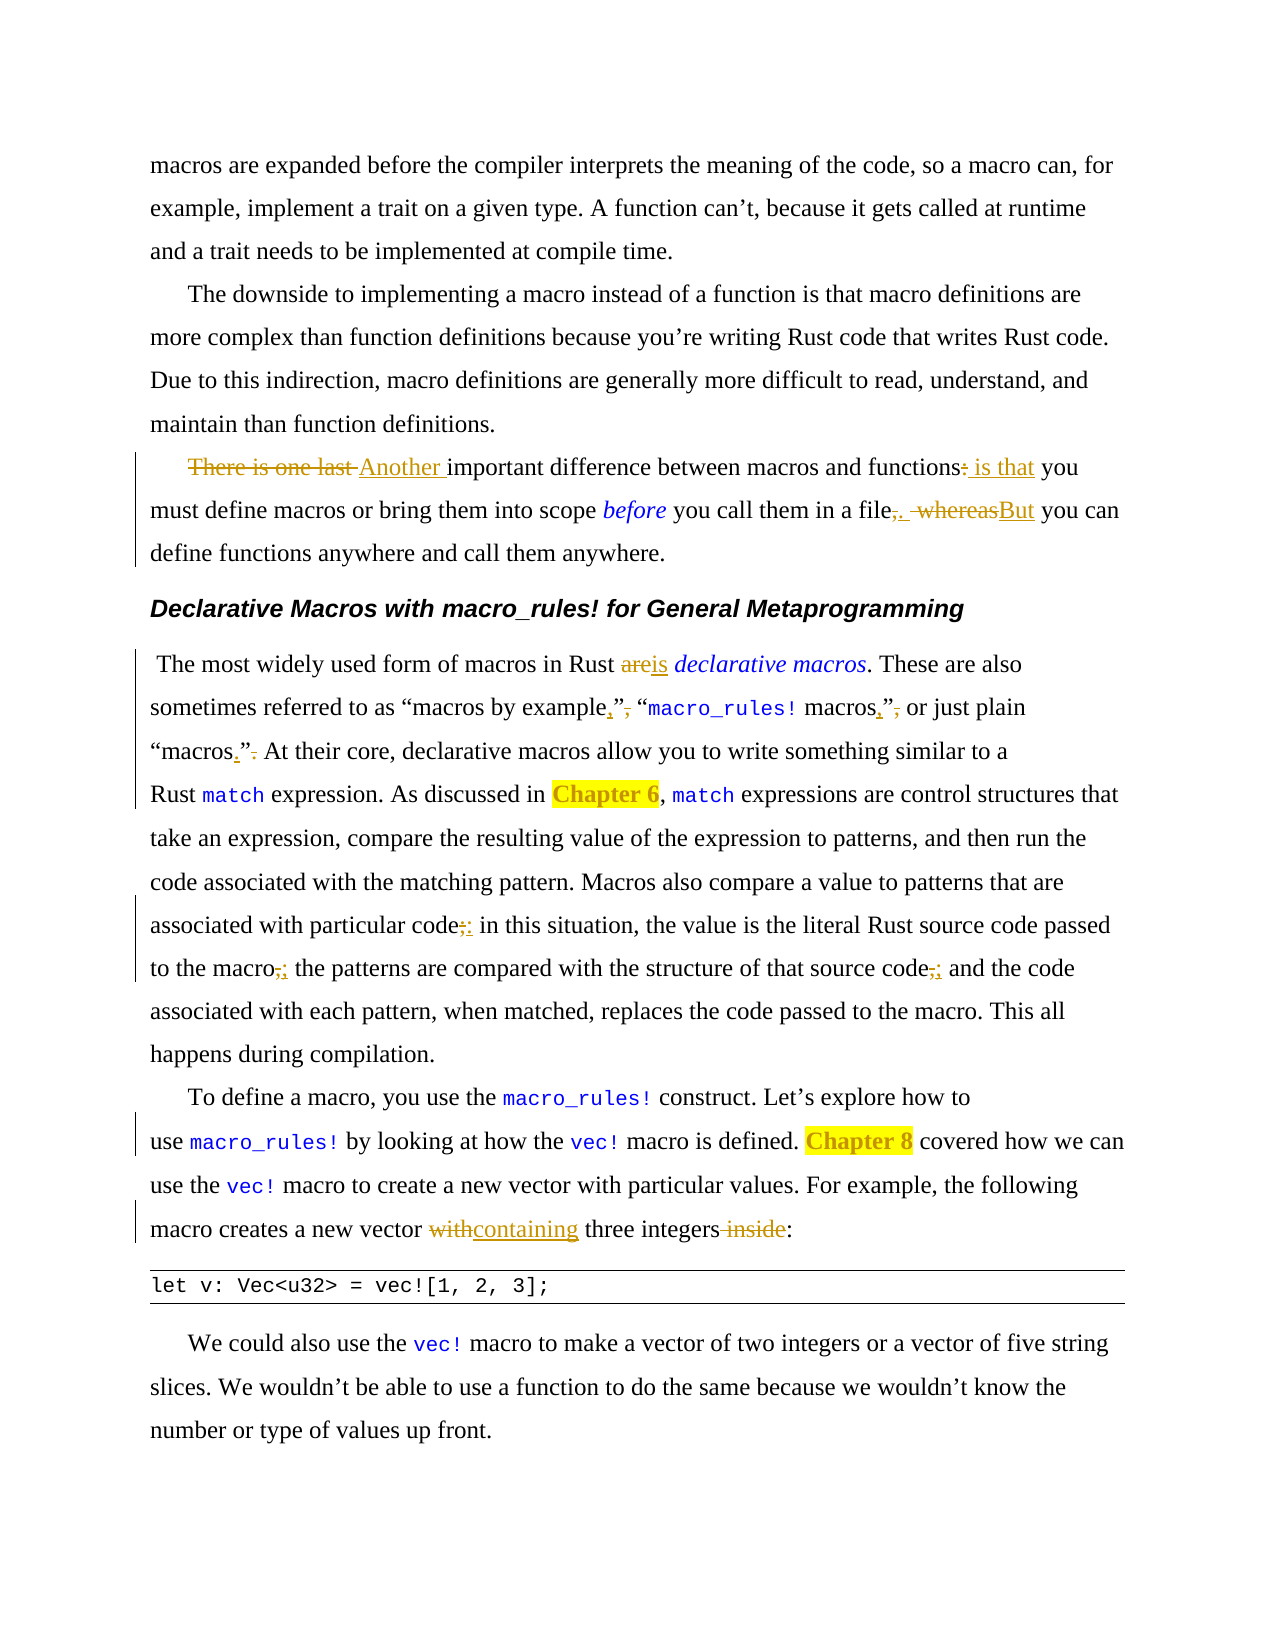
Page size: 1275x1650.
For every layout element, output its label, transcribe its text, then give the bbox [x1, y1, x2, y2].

text The downside to implementing a macro instead of a function is that macro definitions are more complex than function definitions because you’re writing Rust code that writes Rust code. Due to this indirection, macro definitions are generally more difficult to read, understand, and maintain than function definitions. [150, 279, 1125, 437]
text To define a macro, you use the macro_rules! construct. Let’s explore how to use macro_rules! by looking at how the vec! macro is defined. Chapter 8 covered how we can use the vec! macro to create a new vector with particular values. For example, the following macro creates a new vector three integers: [150, 1082, 1125, 1243]
text We could also use the vec! macro to make a vector of two integers or a vector of five string slices. We wouldn’t be able to use a function to do the same because we wouldn’t know the number or type of values up front. [150, 1328, 1125, 1444]
text important difference between macros and functions you must define macros or bring them into scope before you call them in a file you can define functions anywhere and call them anywhere. [150, 452, 1125, 567]
text The most widely used form of macros in Rust declarative macros. These are also sometimes referred to as “macros by example” “macro_rules! macros” or just plain “macros” At their core, declarative macros allow you to write something similar to a Rust match expression. As discussed in Chapter 6, match expressions are control structures that take an expression, compare the resulting value of the expression to patterns, and then run the code associated with the matching pattern. Macros also compare a value to patterns that are associated with particular code in this situation, the value is the literal Rust source code passed to the macro the patterns are compared with the structure of that source code and the code associated with each pattern, when matched, replaces the code passed to the macro. This all happens during compilation. [150, 649, 1125, 1068]
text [150, 150, 1125, 265]
text Declarative Macros with macro_rules! for General Metaprogramming [150, 594, 1125, 622]
text let v: Vec<u32> = vec![1, 2, 3]; [150, 1271, 1125, 1303]
